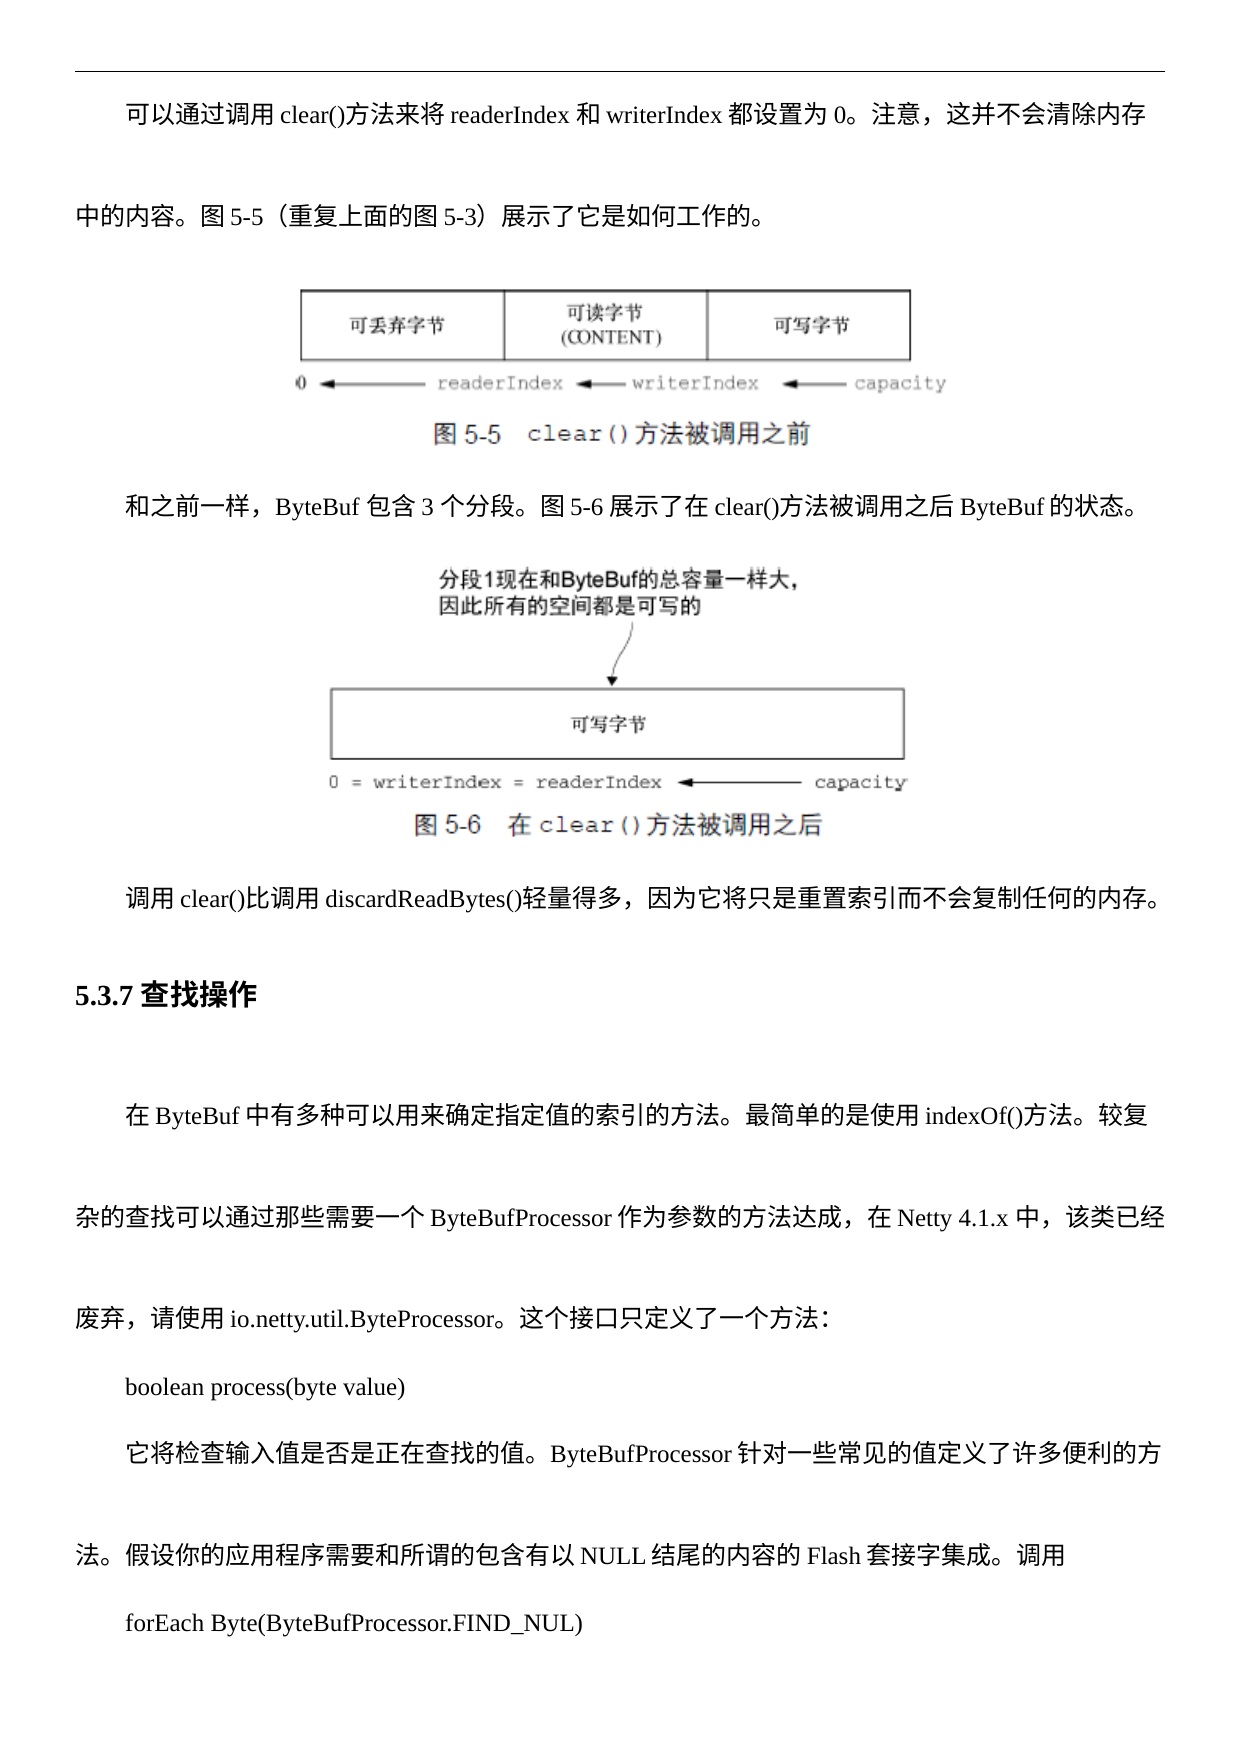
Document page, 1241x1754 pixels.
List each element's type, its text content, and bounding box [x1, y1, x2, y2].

text 和之前一样，ByteBuf 包含3 个分段。图5-6 展示了在clear()方法被调用之后ByteBuf的状态。 [75, 471, 1165, 538]
text boolean process(byte value) [75, 1369, 1165, 1403]
text 可以通过调用clear()方法来将readerIndex 和writerIndex 都设置为0。注意，这并不会清除内存中的内容。图5-5（重复上面的图5-3）展示了它是如何工作的。 [75, 79, 1165, 249]
text forEach Byte(ByteBufProcessor.FIND_NUL) [75, 1605, 1165, 1639]
text 在ByteBuf中有多种可以用来确定指定值的索引的方法。最简单的是使用indexOf()方法。较复杂的查找可以通过那些需要一个ByteBufProcessor作为参数的方法达成，在Netty 4.1.x 中，该类已经废弃，请使用io.netty.util.ByteProcessor。这个接口只定义了一个方法： [75, 1079, 1165, 1351]
subtitle 5.3.7 查找操作 [75, 959, 1165, 1027]
picture [316, 556, 924, 851]
picture [275, 266, 966, 463]
text 它将检查输入值是否是正在查找的值。ByteBufProcessor针对一些常见的值定义了许多便利的方法。假设你的应用程序需要和所谓的包含有以NULL结尾的内容的Flash套接字集成。调用 [75, 1417, 1165, 1587]
text 调用clear()比调用discardReadBytes()轻量得多，因为它将只是重置索引而不会复制任何的内存。 [75, 862, 1165, 930]
